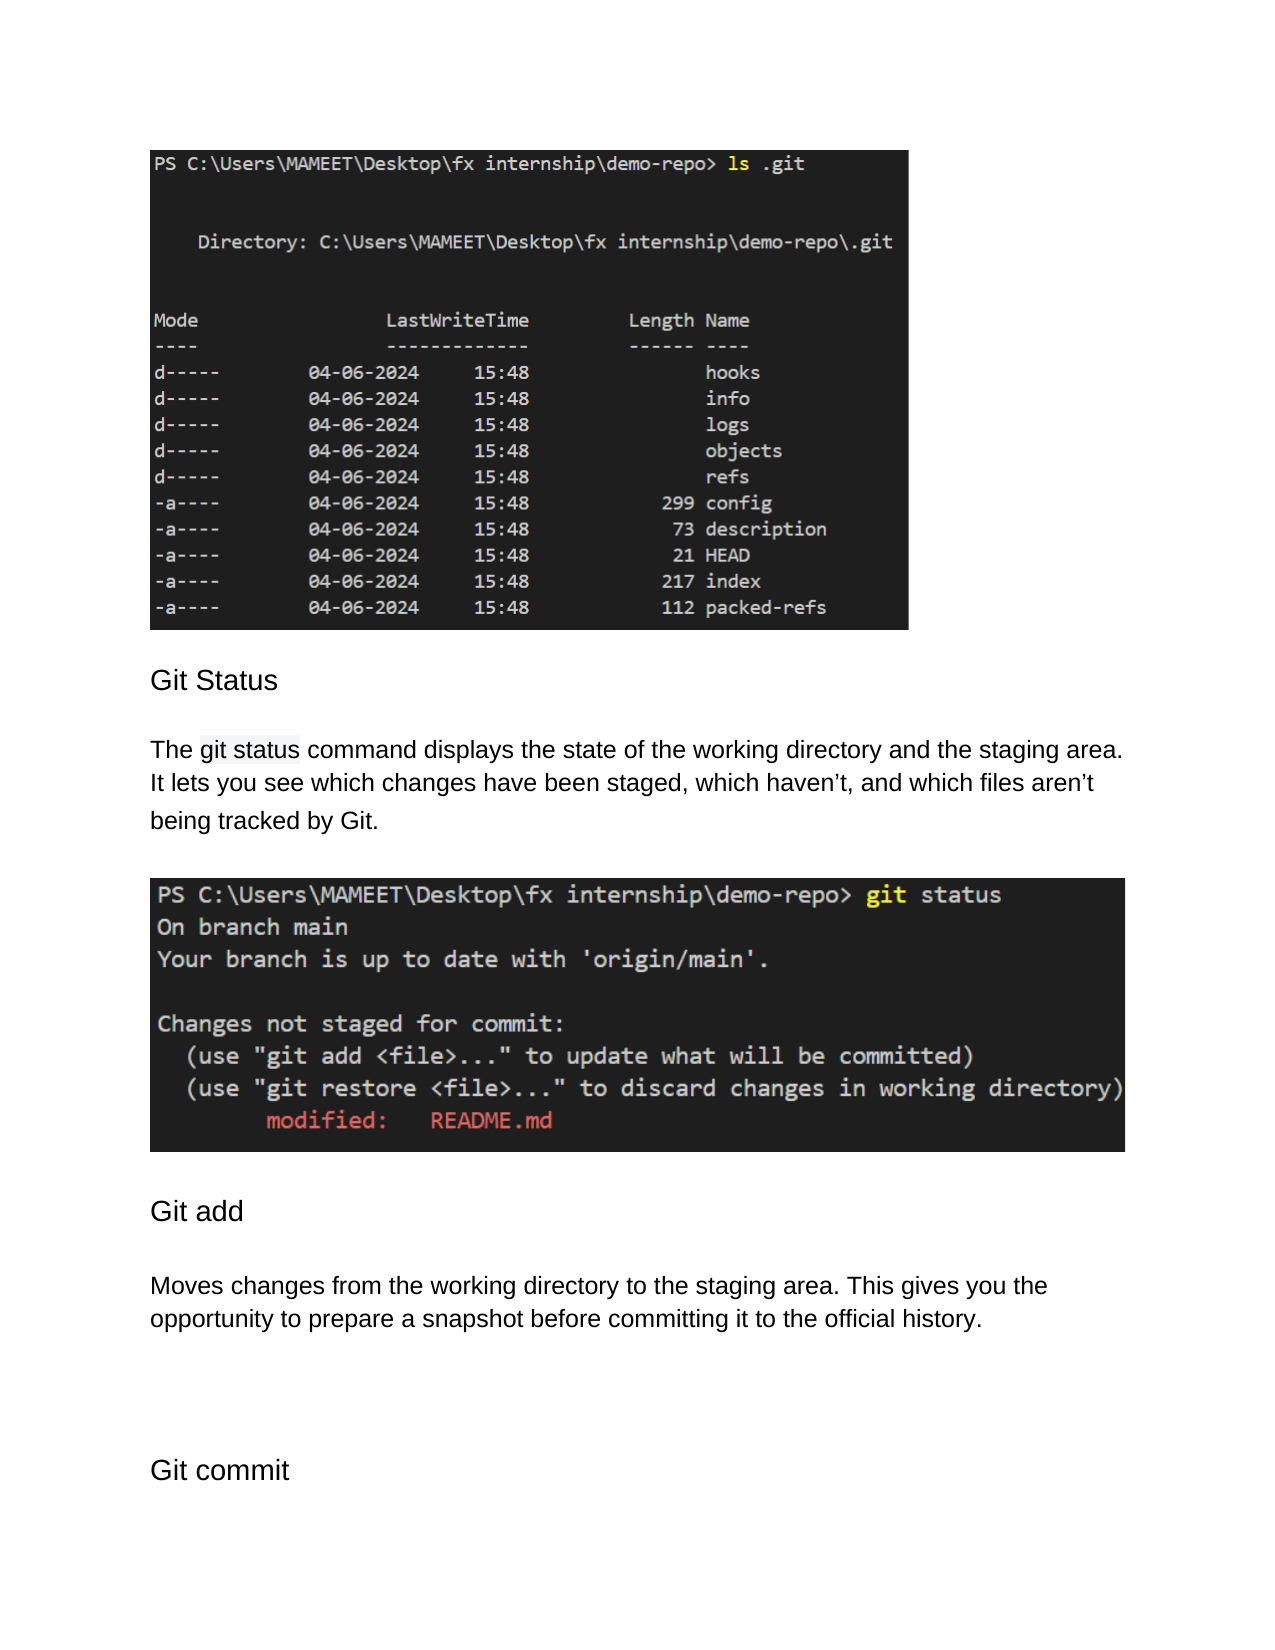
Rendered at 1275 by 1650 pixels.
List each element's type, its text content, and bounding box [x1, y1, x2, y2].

subtitle Git Status [150, 663, 1125, 696]
picture [150, 878, 1125, 1152]
picture [150, 150, 909, 630]
text Moves changes from the working directory to the staging area. This gives you the opportunity to prepare a snapshot before committing it to the official history. [150, 1271, 1125, 1333]
text Git add [150, 1194, 1125, 1228]
text Git commit [150, 1453, 1125, 1486]
text The git status command displays the state of the working directory and the staging area. It lets you see which changes have been staged, which haven’t, and which files aren’t being tracked by Git. [150, 735, 1125, 835]
